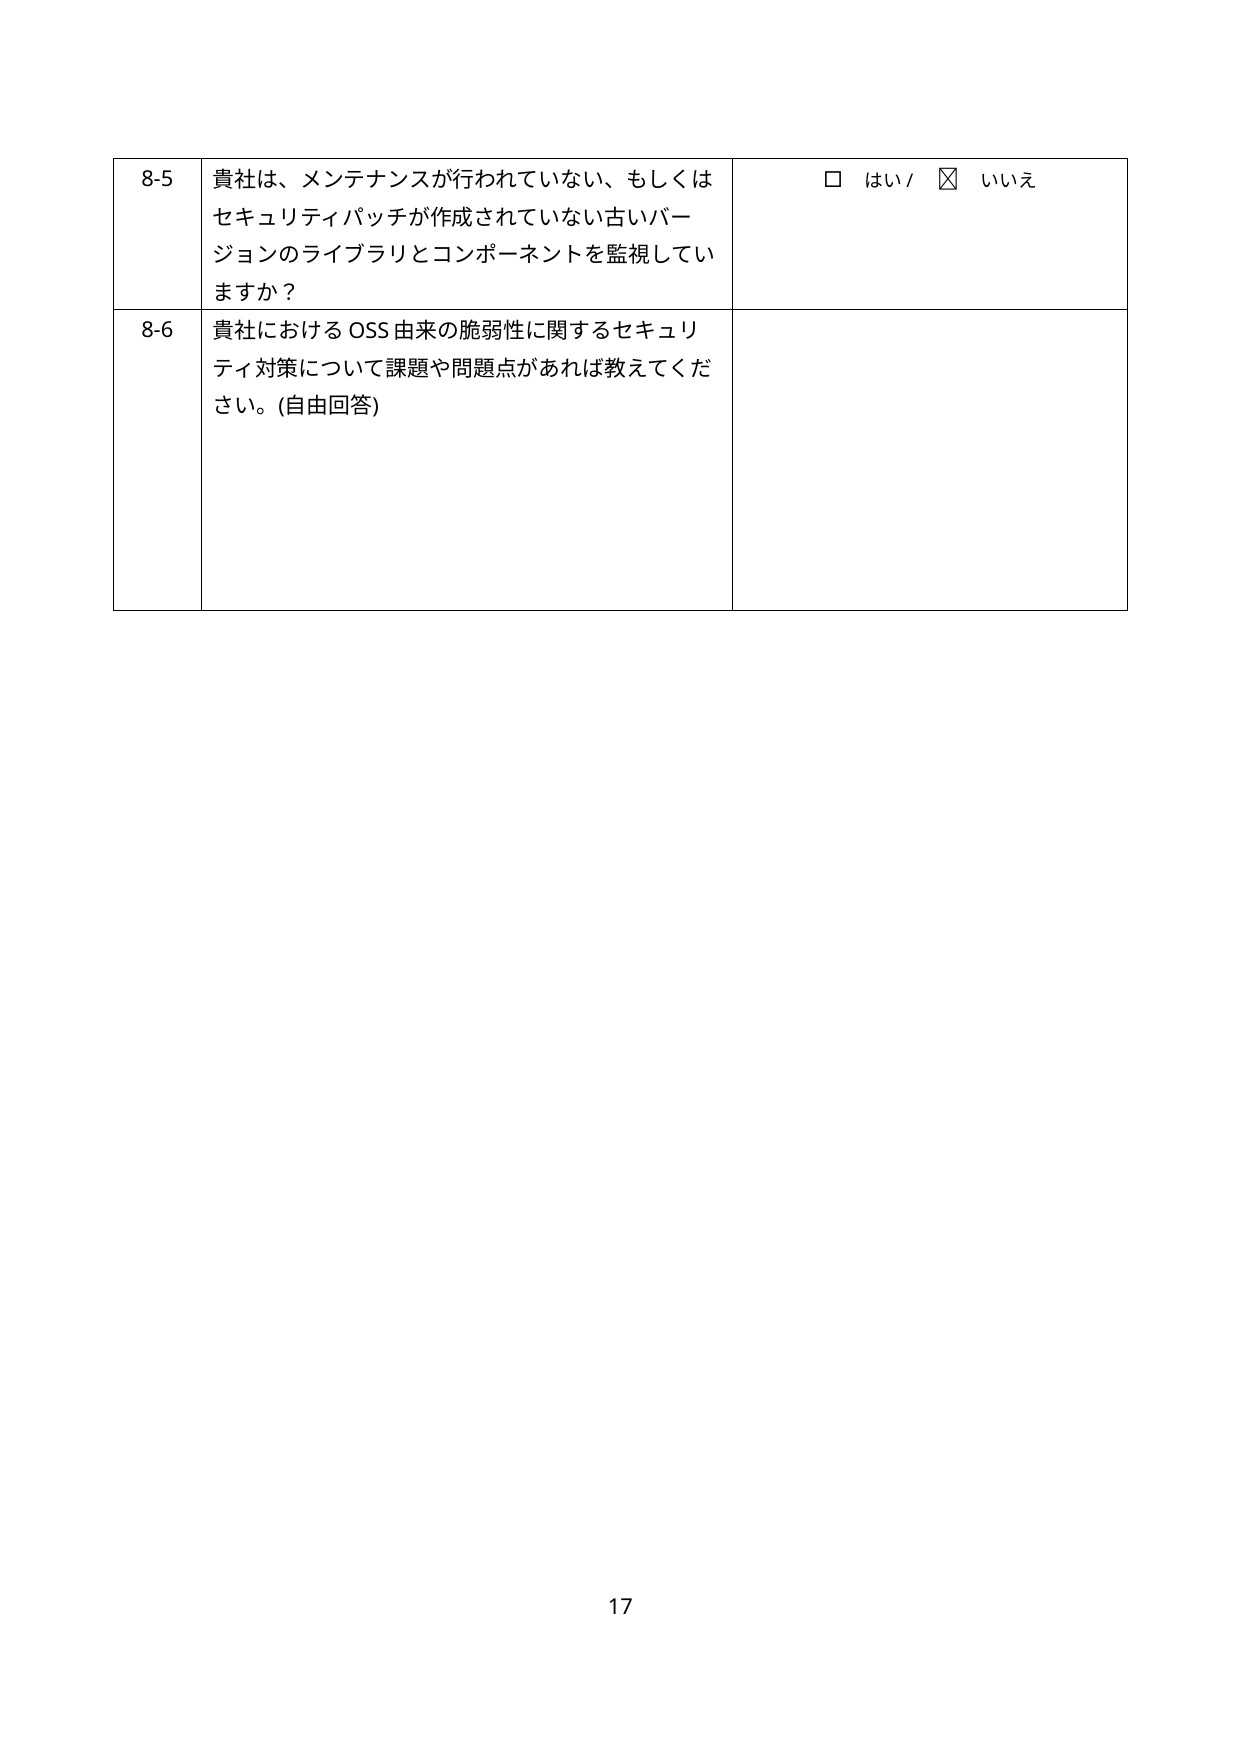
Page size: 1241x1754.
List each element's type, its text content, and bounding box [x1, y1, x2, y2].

table_cell [733, 310, 1127, 609]
table_cell 8-6 [114, 310, 201, 609]
table_cell 貴社におけるOSS由来の脆弱性に関するセキュリティ対策について課題や問題点があれば教えてください。(自由回答) [202, 310, 732, 609]
table_cell はい / いいえ [733, 159, 1127, 309]
table_cell 8-5 [114, 159, 201, 309]
table_cell 貴社は、メンテナンスが行われていない、もしくはセキュリティパッチが作成されていない古いバージョンのライブラリとコンポーネントを監視していますか？ [202, 159, 732, 309]
